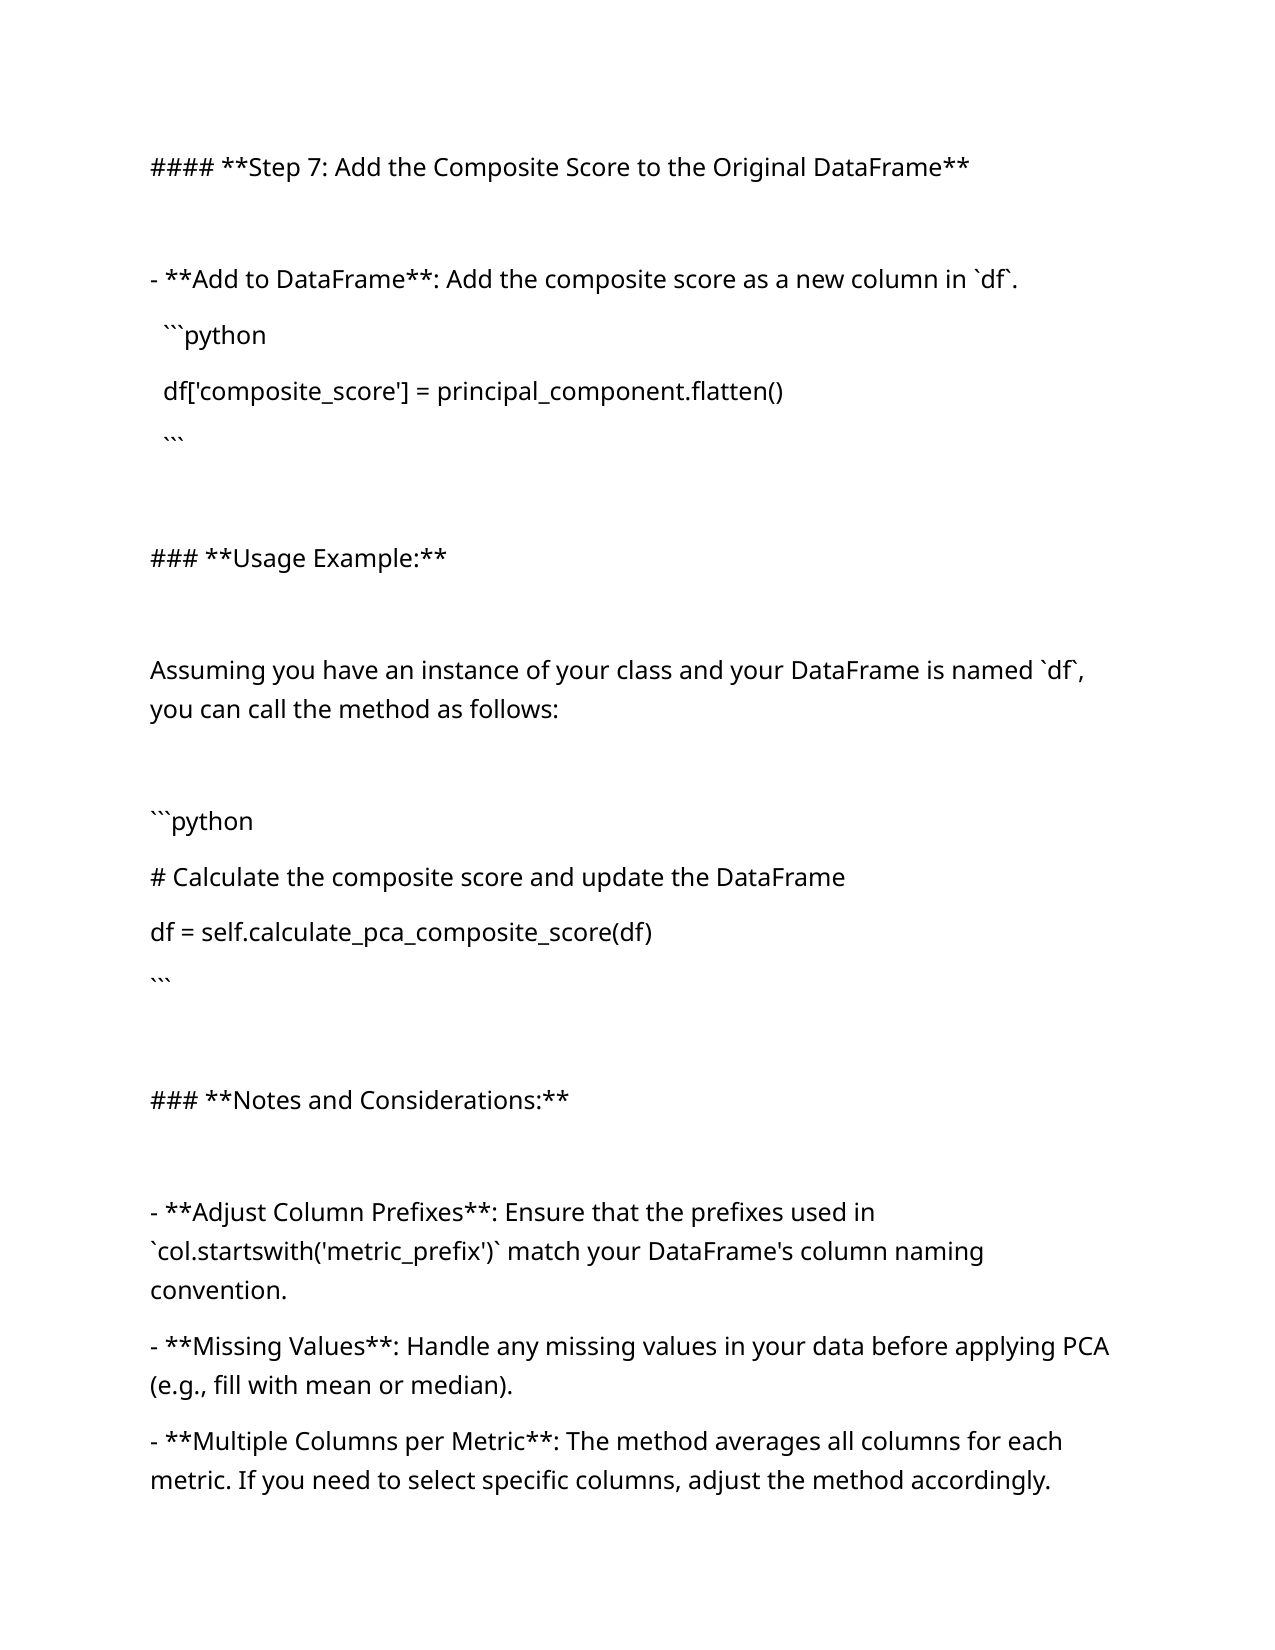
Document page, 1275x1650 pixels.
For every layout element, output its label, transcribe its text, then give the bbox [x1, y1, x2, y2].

text ```python [150, 803, 1125, 837]
text - **Multiple Columns per Metric**: The method averages all columns for each metric. If you need to select specific columns, adjust the method accordingly. [150, 1423, 1125, 1497]
text - **Add to DataFrame**: Add the composite score as a new column in `df`. [150, 262, 1125, 296]
text ### **Notes and Considerations:** [150, 1082, 1125, 1117]
text #### **Step 7: Add the Composite Score to the Original DataFrame** [150, 150, 1125, 184]
text ``` [150, 971, 1125, 1005]
text ### **Usage Example:** [150, 541, 1125, 575]
text Assuming you have an instance of your class and your DataFrame is named `df`, you can call the method as follows: [150, 652, 1125, 726]
text - **Missing Values**: Handle any missing values in your data before applying PCA (e.g., fill with mean or median). [150, 1328, 1125, 1402]
text - **Adjust Column Prefixes**: Ensure that the prefixes used in `col.startswith('metric_prefix')` match your DataFrame's column naming convention. [150, 1194, 1125, 1307]
text df = self.calculate_pca_composite_score(df) [150, 915, 1125, 949]
text # Calculate the composite score and update the DataFrame [150, 859, 1125, 893]
text ```python [150, 317, 1125, 352]
text df['composite_score'] = principal_component.flatten() [150, 373, 1125, 407]
text ``` [150, 429, 1125, 463]
